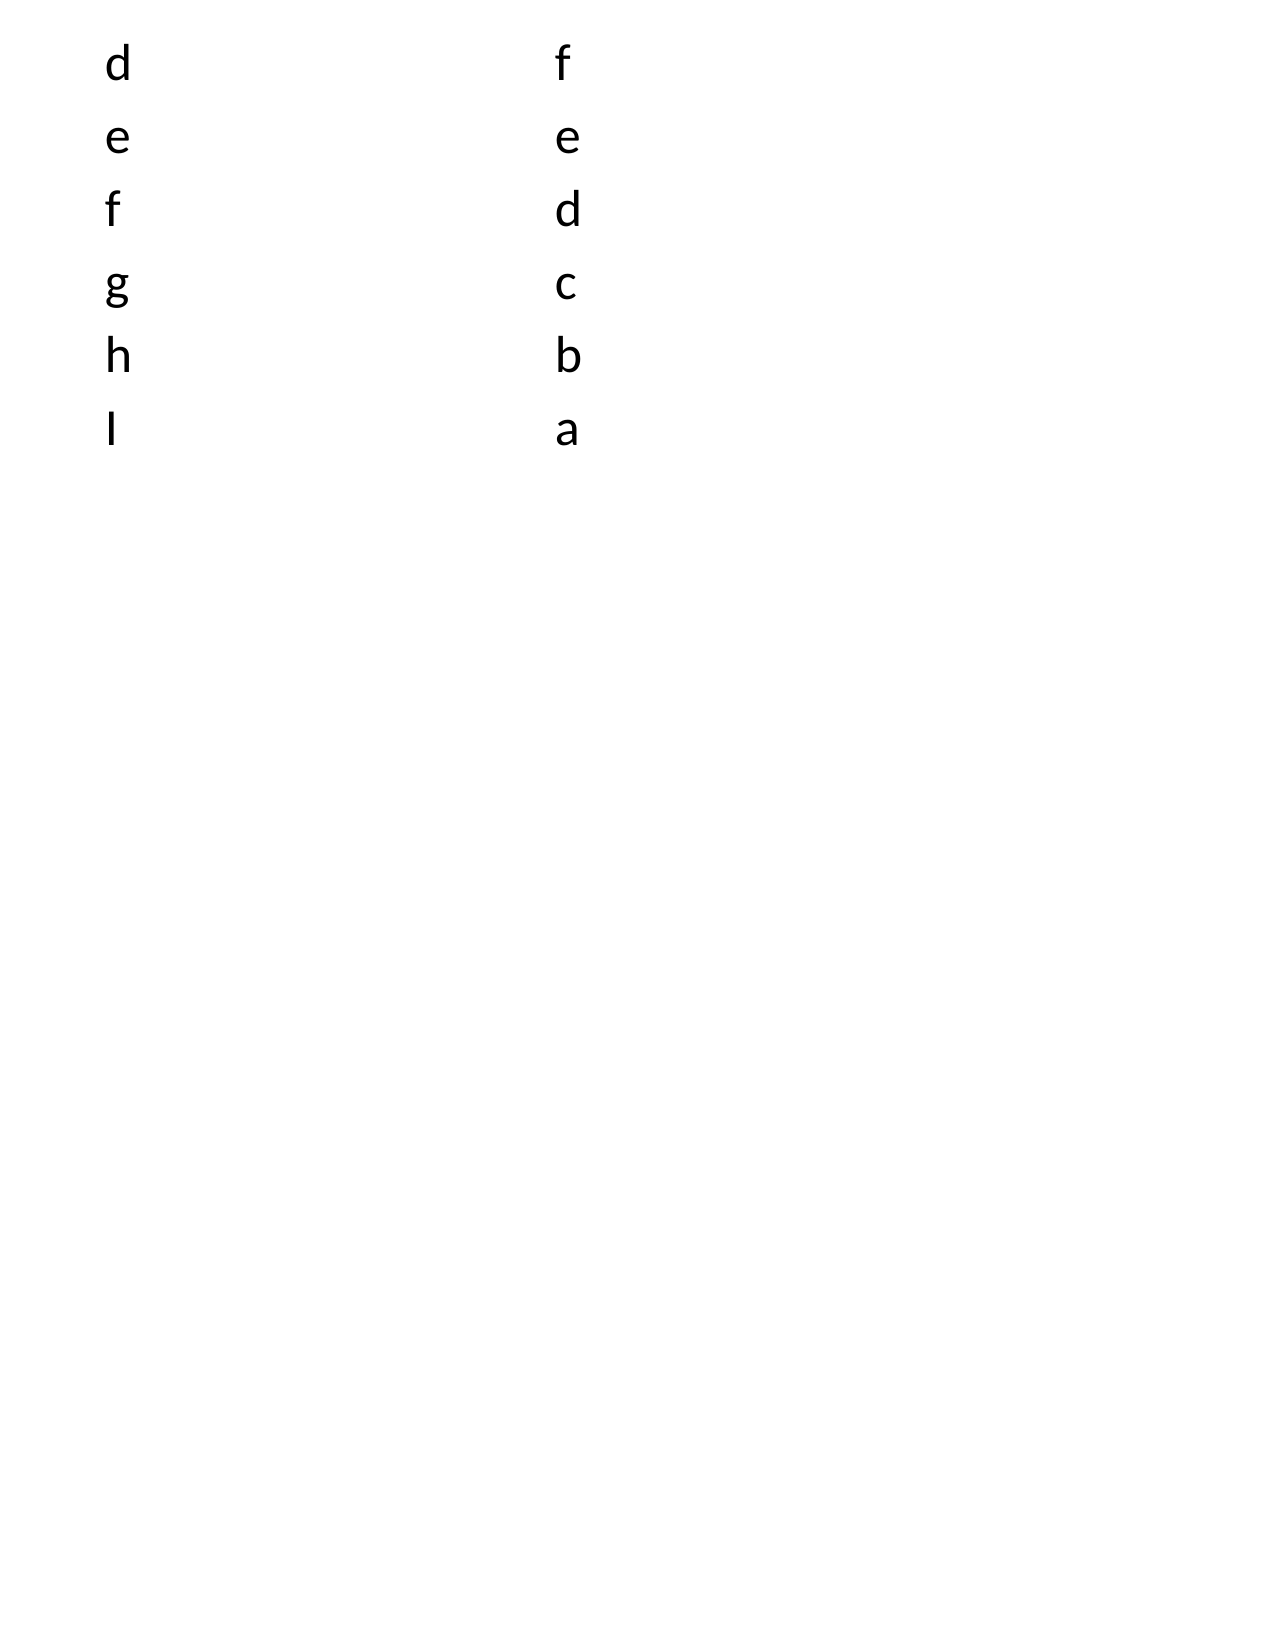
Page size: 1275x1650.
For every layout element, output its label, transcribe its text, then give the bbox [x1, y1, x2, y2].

list g c [104, 249, 1226, 312]
list e e [104, 103, 1226, 166]
list I a [104, 395, 1226, 458]
list d f [104, 29, 1226, 93]
list f d [104, 176, 1226, 239]
list h b [104, 322, 1226, 385]
